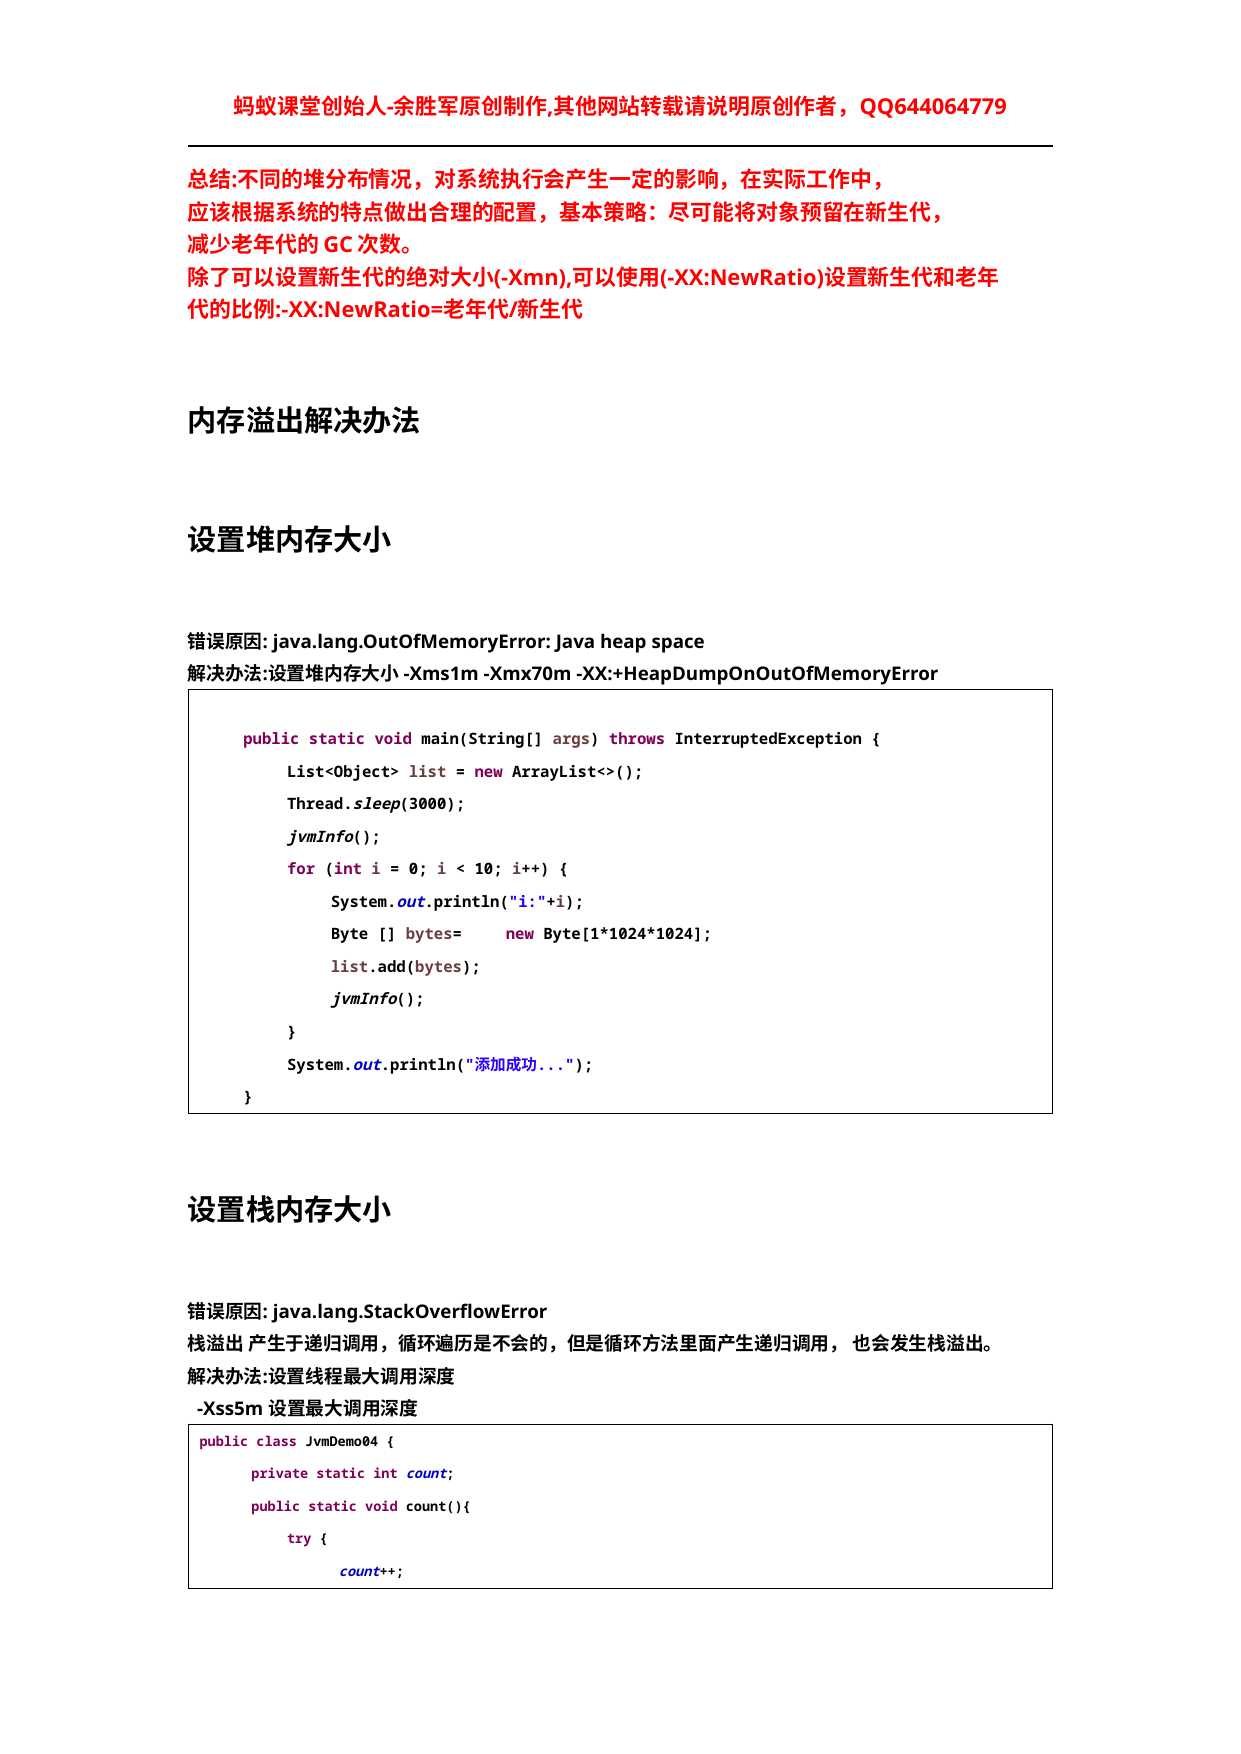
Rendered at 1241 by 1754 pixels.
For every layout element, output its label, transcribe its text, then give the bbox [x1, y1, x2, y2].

text 除了可以设置新生代的绝对大小(-Xmn),可以使用(-XX:NewRatio)设置新生代和老年 [187, 259, 1053, 292]
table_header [189, 1425, 1052, 1587]
text 错误原因: java.lang.OutOfMemoryError: Java heap space [187, 624, 1053, 656]
text 解决办法:设置堆内存大小 -Xms1m -Xmx70m -XX:+HeapDumpOnOutOfMemoryError [187, 656, 1053, 689]
text 总结:不同的堆分布情况，对系统执行会产生一定的影响，在实际工作中， [187, 162, 1053, 194]
text 栈溢出 产生于递归调用，循环遍历是不会的，但是循环方法里面产生递归调用， 也会发生栈溢出。 [187, 1326, 1053, 1359]
table_header public static void main(String[] args) throws InterruptedException { List<Object> list = new ArrayList<>(); Thread.sleep(3000); jvmInfo(); for (int i = 0; i < 10; i++) { System.out.println("i:"+i); Byte [] bytes= new Byte[1*1024*1024]; list.add(bytes); jvmInfo(); } System.out.println("添加成功..."); } [189, 690, 1052, 1112]
subtitle 设置栈内存大小 [187, 1175, 1053, 1240]
text 解决办法:设置线程最大调用深度 [187, 1359, 1053, 1391]
text 应该根据系统的特点做出合理的配置，基本策略：尽可能将对象预留在新生代， [187, 194, 1053, 227]
text 代的比例:-XX:NewRatio=老年代/新生代 [187, 292, 1053, 324]
text -Xss5m 设置最大调用深度 [187, 1391, 1053, 1424]
subtitle 内存溢出解决办法 [187, 386, 1053, 451]
text 错误原因: java.lang.StackOverflowError [187, 1294, 1053, 1326]
text 减少老年代的GC次数。 [187, 227, 1053, 259]
subtitle 设置堆内存大小 [187, 505, 1053, 570]
